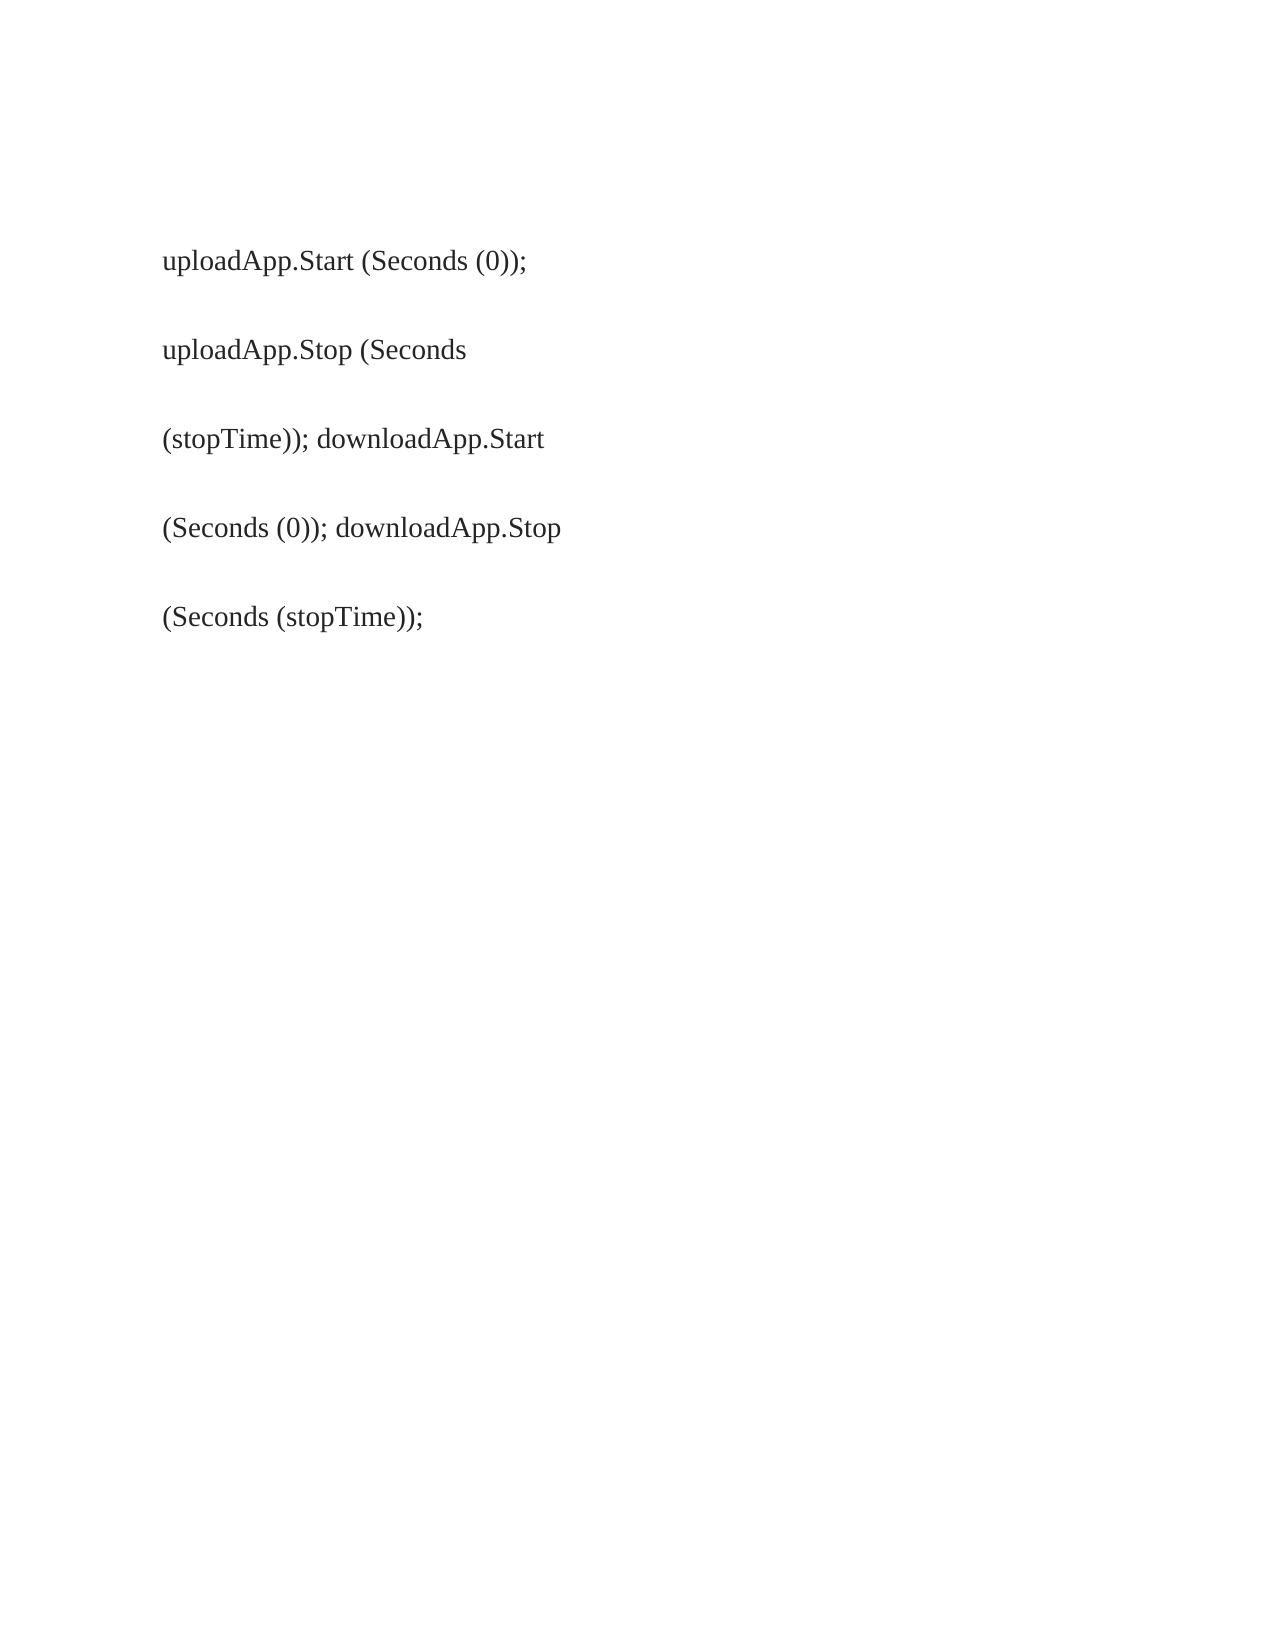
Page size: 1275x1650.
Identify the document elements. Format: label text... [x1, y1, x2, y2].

text uploadApp.Start (Seconds (0)); uploadApp.Stop (Seconds (stopTime)); downloadApp.Start (Seconds (0)); downloadApp.Stop (Seconds (stopTime)); [162, 243, 570, 632]
